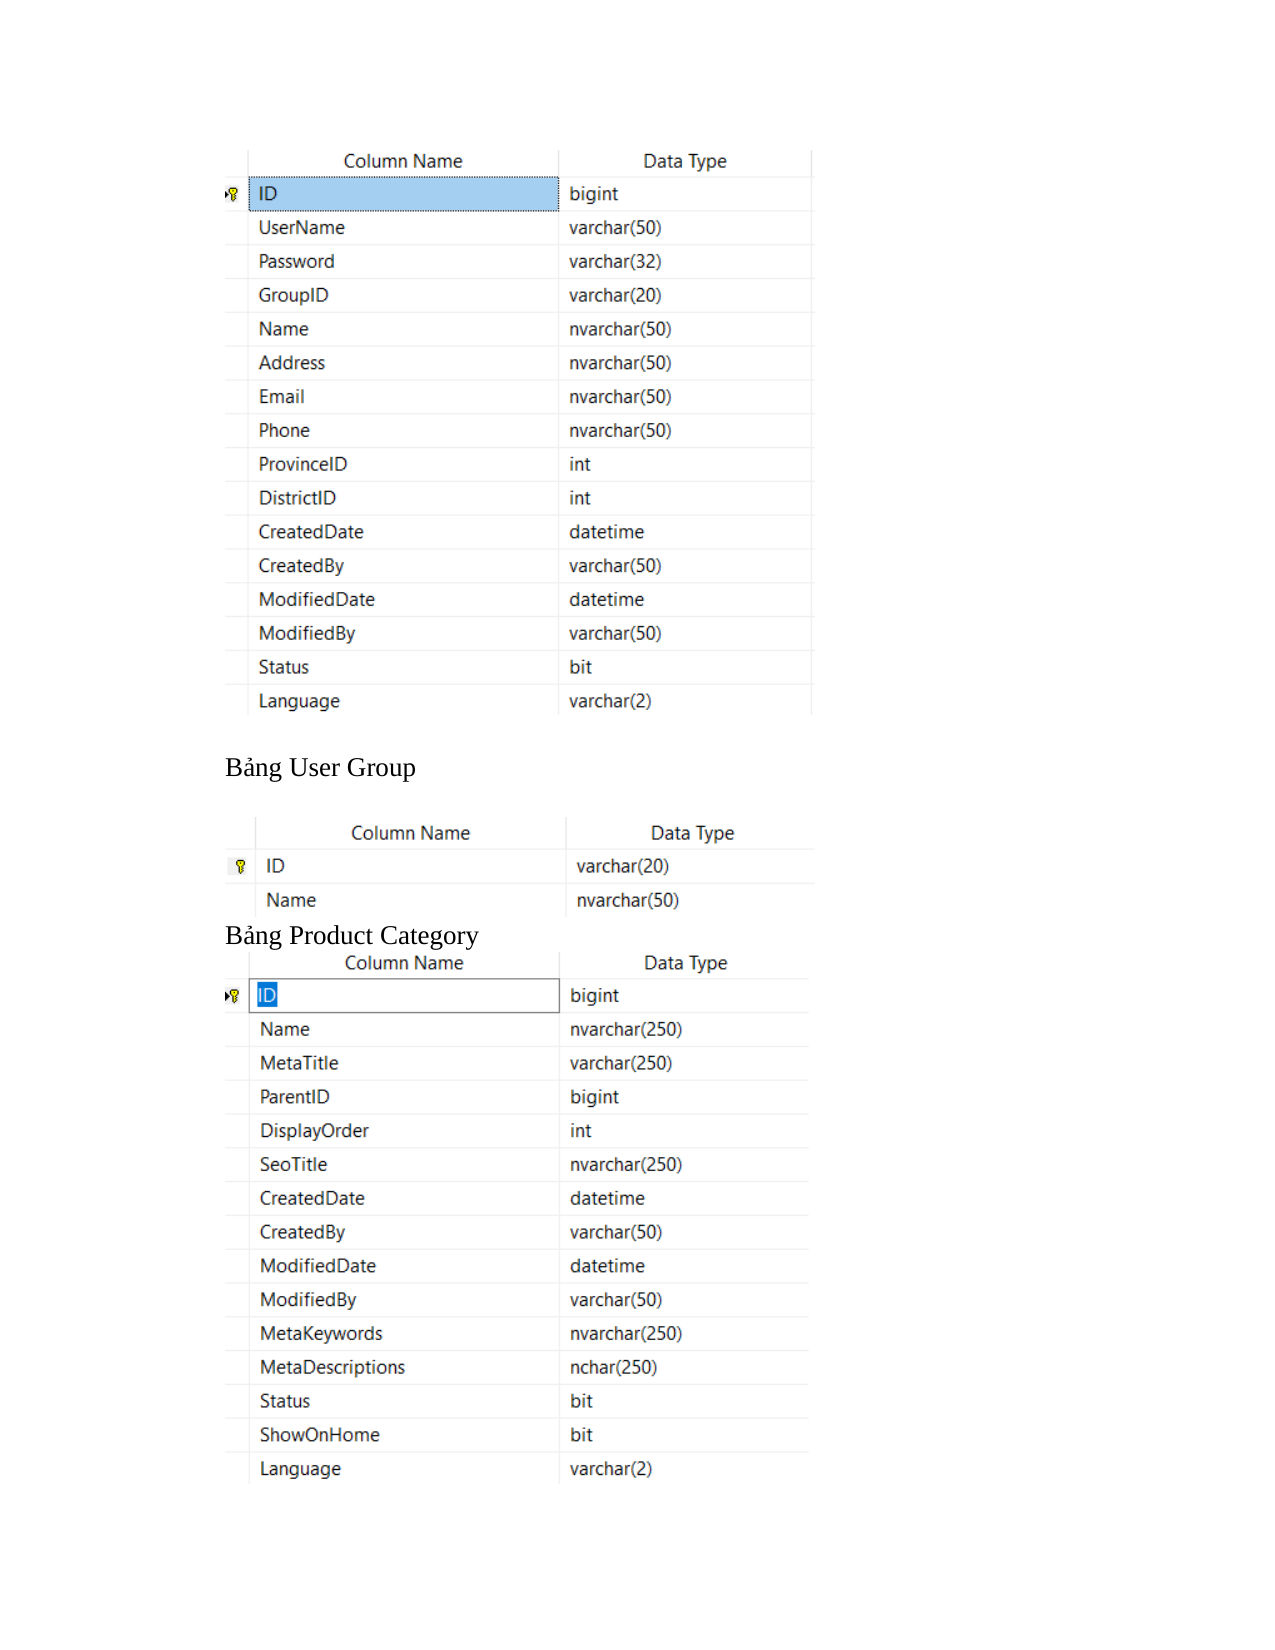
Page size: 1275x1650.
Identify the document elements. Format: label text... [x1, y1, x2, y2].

picture [225, 817, 815, 917]
picture [225, 150, 815, 715]
list Bảng Product Category [225, 919, 1125, 950]
picture [225, 952, 809, 1484]
list Bảng User Group [225, 751, 1125, 782]
